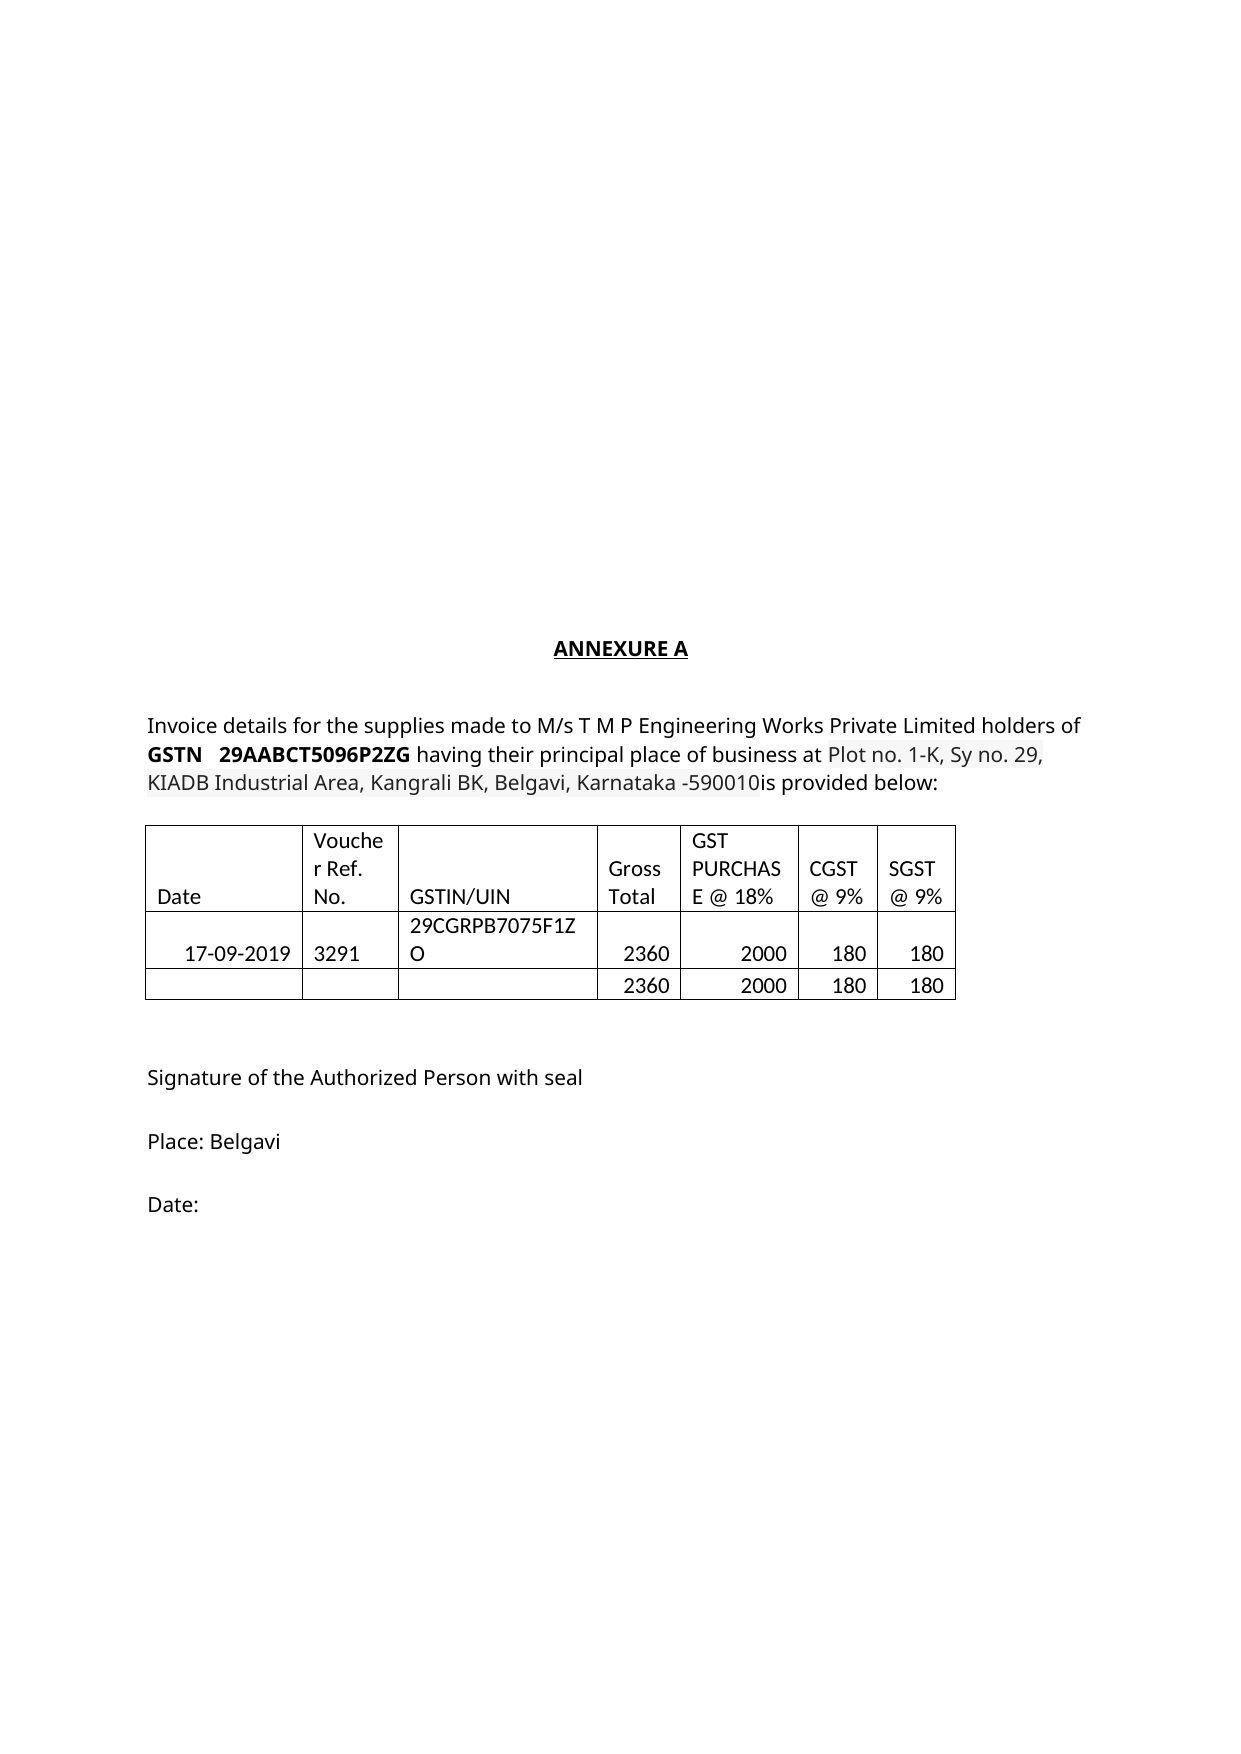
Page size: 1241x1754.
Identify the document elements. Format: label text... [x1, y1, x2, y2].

table_header Voucher Ref. No. [303, 826, 398, 911]
table_cell 180 [799, 969, 877, 999]
table_cell 180 [878, 912, 955, 968]
table_cell 29CGRPB7075F1ZO [399, 912, 597, 968]
table_cell 2000 [681, 969, 798, 999]
table_cell [303, 969, 398, 999]
text Date: [147, 1190, 1094, 1219]
table_cell [399, 969, 597, 999]
table_header Gross Total [598, 826, 680, 911]
table_cell 180 [799, 912, 877, 968]
table_header GST PURCHASE @ 18% [681, 826, 798, 911]
table_header CGST @ 9% [799, 826, 877, 911]
table_cell 3291 [303, 912, 398, 968]
text Place: Belgavi [147, 1127, 1094, 1155]
text Invoice details for the supplies made to M/s T M P Engineering Works Private Limited holders of GSTN 29AABCT5096P2ZG having their principal place of business at Plot no. 1-K, Sy no. 29, KIADB Industrial Area, Kangrali BK, Belgavi, Karnataka -590010is provided below: [147, 712, 1094, 797]
table_header Date [146, 826, 302, 911]
table_header GSTIN/UIN [399, 826, 597, 911]
table_cell 2360 [598, 912, 680, 968]
text Signature of the Authorized Person with seal [147, 1063, 1094, 1092]
subtitle ANNEXURE A [147, 634, 1094, 662]
table_cell [146, 969, 302, 999]
table_cell 180 [878, 969, 955, 999]
table_cell 17-09-2019 [146, 912, 302, 968]
table_cell 2360 [598, 969, 680, 999]
table_header SGST @ 9% [878, 826, 955, 911]
table_cell 2000 [681, 912, 798, 968]
